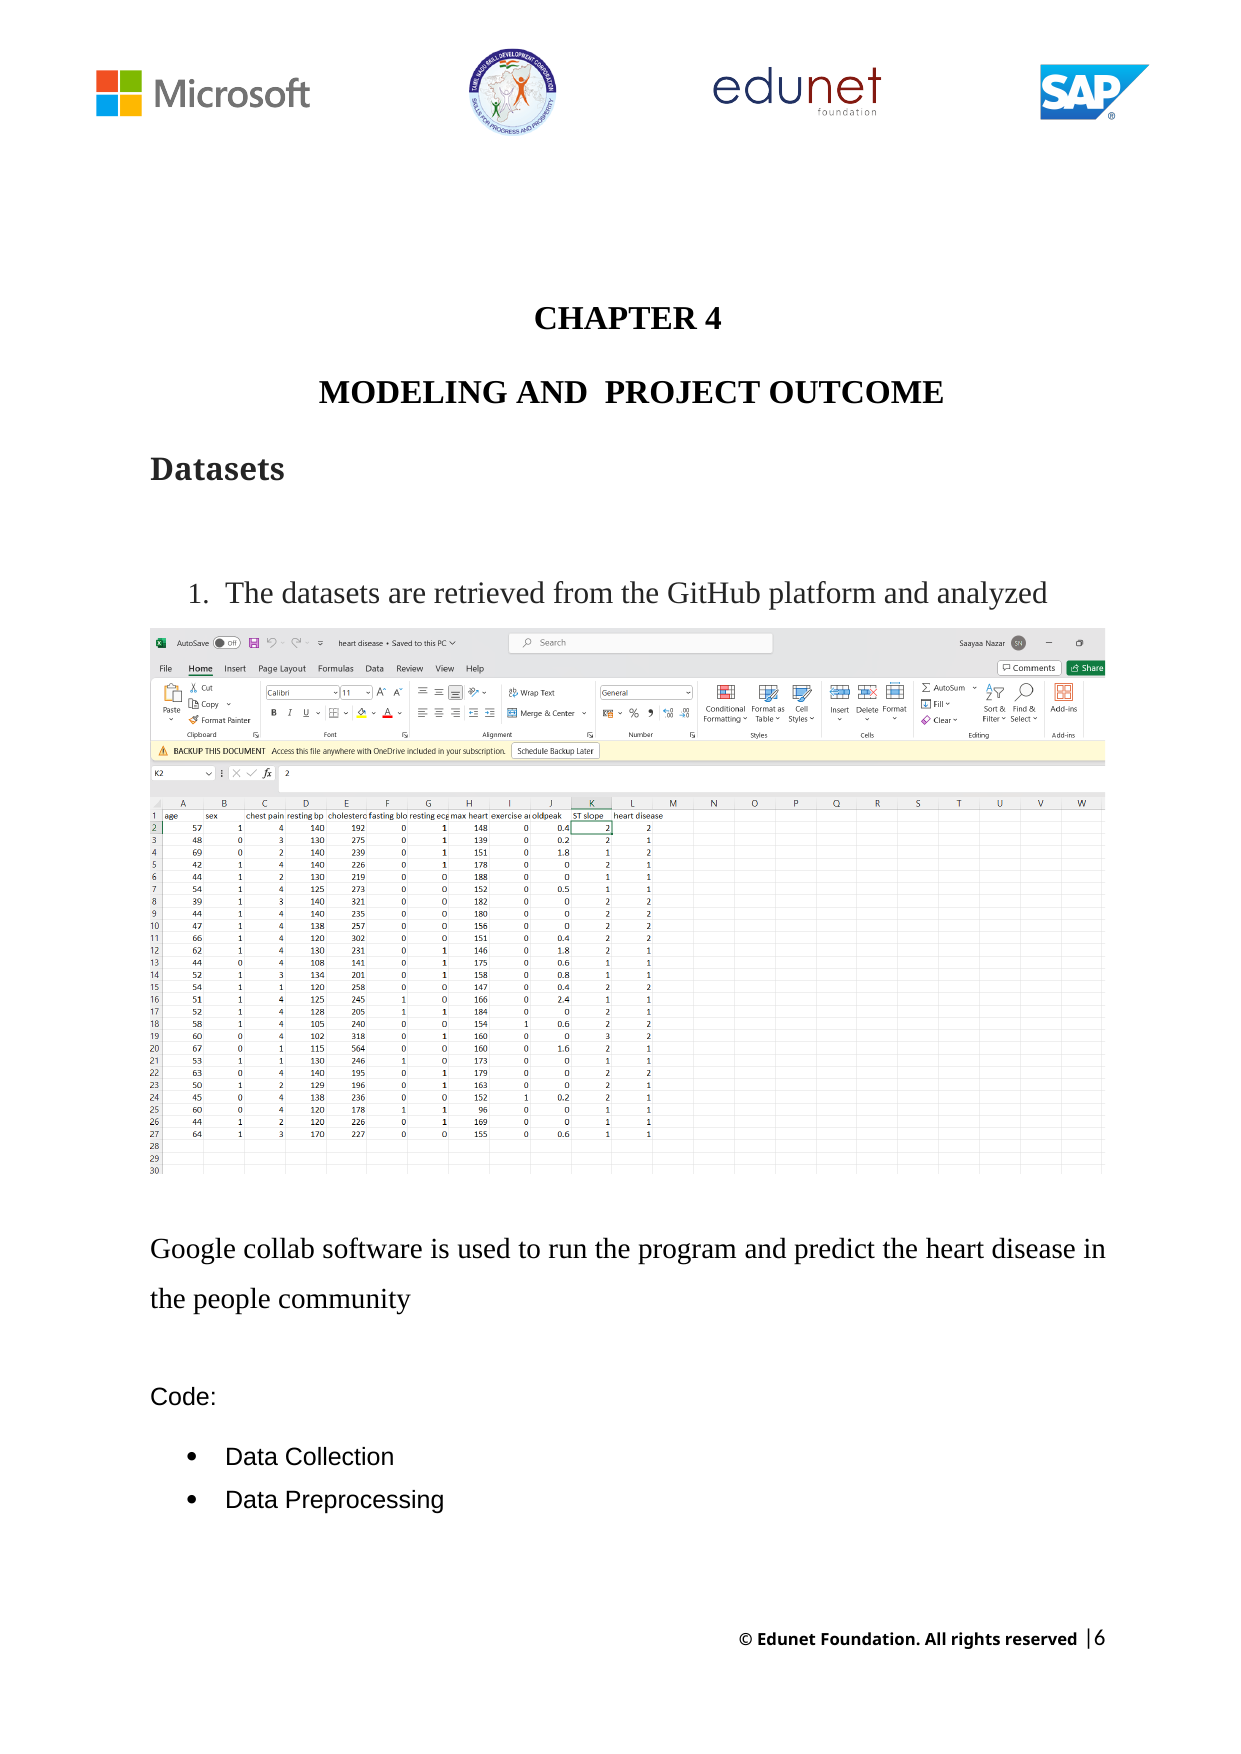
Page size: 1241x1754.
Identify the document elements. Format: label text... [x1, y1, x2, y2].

picture [466, 45, 558, 137]
list Data Preprocessing [187, 1485, 1105, 1514]
text CHAPTER 4 [150, 298, 1105, 337]
text Datasets [150, 447, 1107, 489]
text Google collab software is used to run the program and predict the heart disease in the people community [150, 1231, 1107, 1315]
text Code: [150, 1382, 1105, 1411]
list Data Collection [187, 1442, 1105, 1471]
picture [1039, 63, 1151, 121]
picture [150, 628, 1106, 1174]
picture [706, 60, 889, 122]
text MODELING AND PROJECT OUTCOME [150, 372, 1105, 411]
picture [91, 65, 316, 121]
list The datasets are retrieved from the GitHub platform and analyzed [187, 574, 1107, 610]
